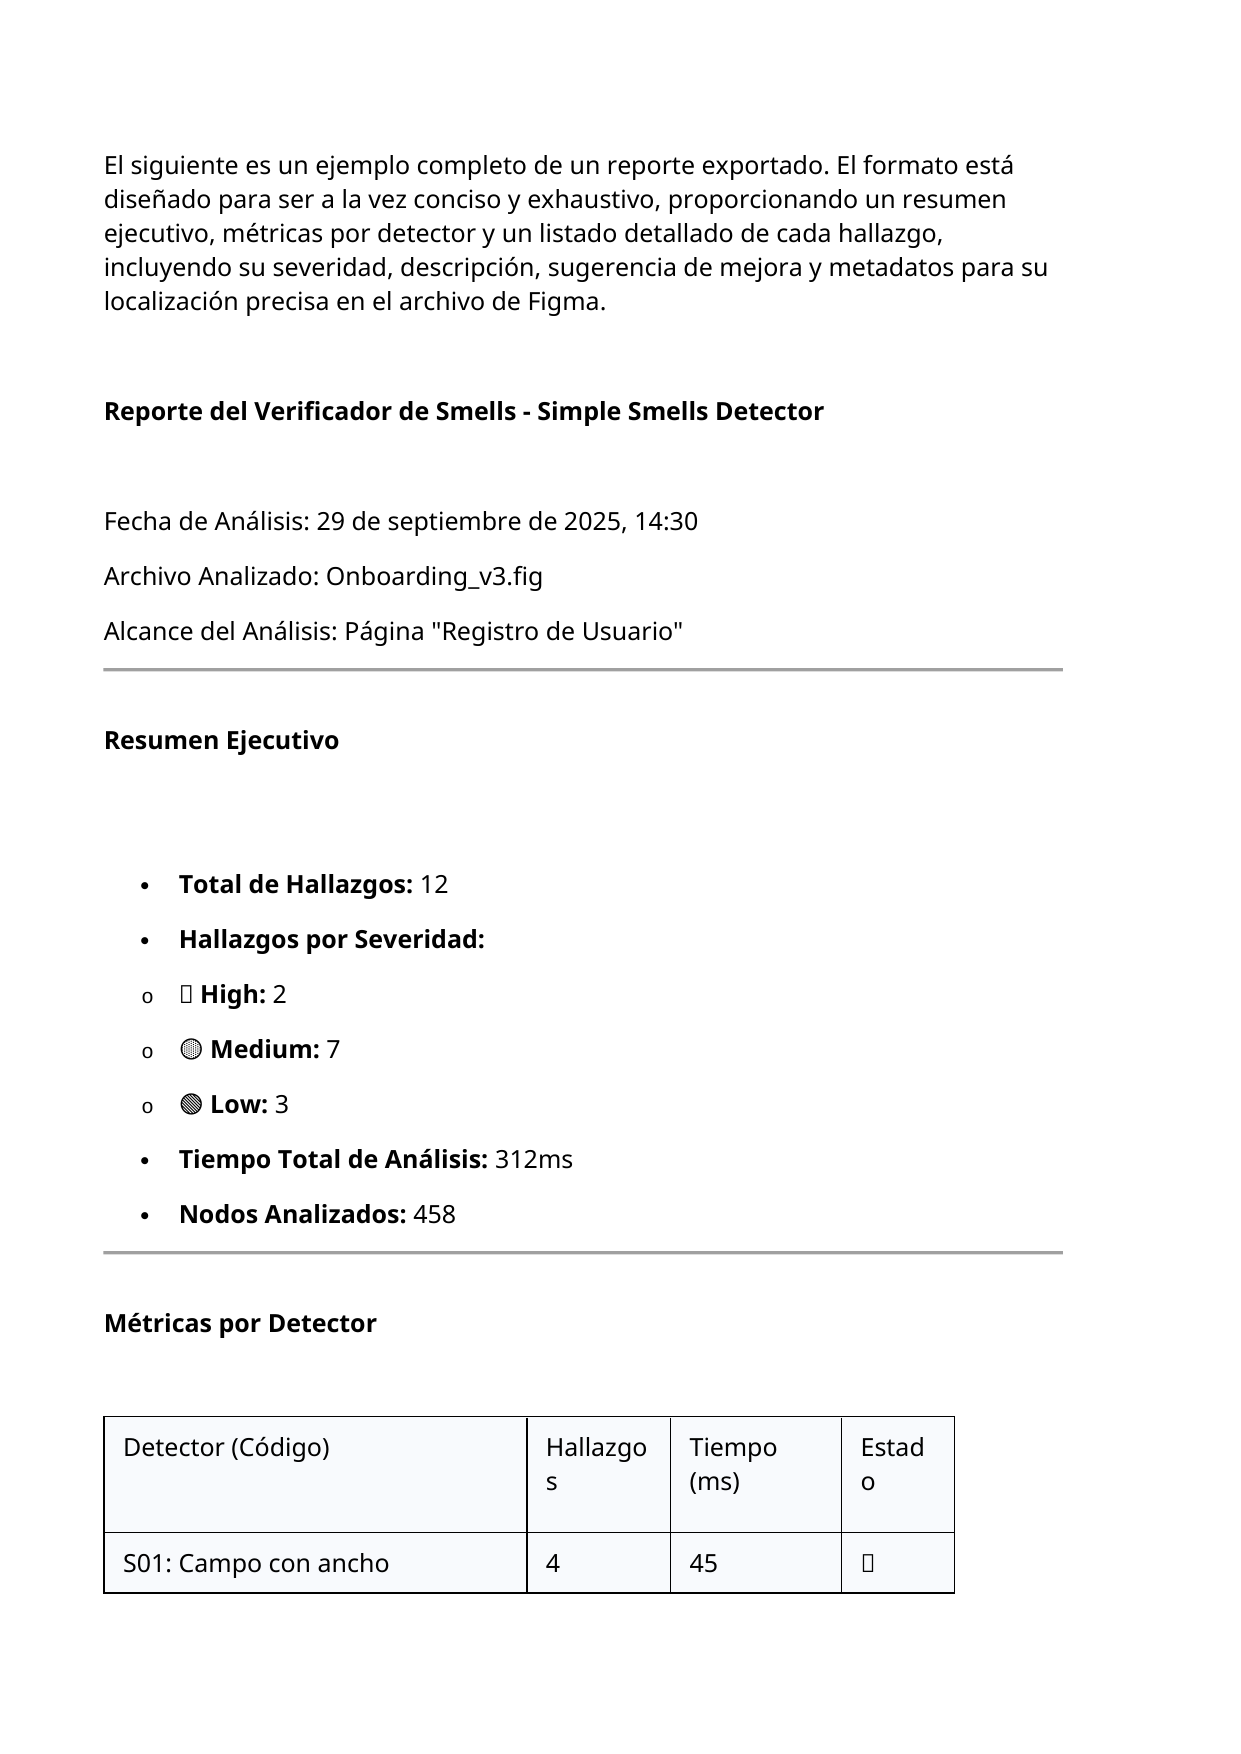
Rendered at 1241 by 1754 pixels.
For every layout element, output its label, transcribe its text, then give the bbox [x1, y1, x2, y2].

table_cell 45 [671, 1533, 841, 1592]
list 🟡 Medium: 7 [141, 1032, 1063, 1066]
list Tiempo Total de Análisis: 312ms [141, 1141, 1063, 1175]
text Alcance del Análisis: Página "Registro de Usuario" [103, 613, 1063, 647]
text Archivo Analizado: Onboarding_v3.fig [103, 558, 1063, 592]
list Total de Hallazgos: 12 [141, 867, 1063, 901]
table_cell 4 [528, 1533, 670, 1592]
list Nodos Analizados: 458 [141, 1196, 1063, 1230]
list Hallazgos por Severidad: [141, 922, 1063, 956]
list 🟢 Low: 3 [141, 1086, 1063, 1121]
table_cell ✅ [842, 1533, 954, 1592]
table_header Tiempo (ms) [671, 1417, 841, 1531]
text El siguiente es un ejemplo completo de un reporte exportado. El formato está diseñado para ser a la vez conciso y exhaustivo, proporcionando un resumen ejecutivo, métricas por detector y un listado detallado de cada hallazgo, incluyendo su severidad, descripción, sugerencia de mejora y metadatos para su localización precisa en el archivo de Figma. [103, 148, 1063, 318]
table_header Hallazgos [528, 1417, 670, 1531]
list 🔴 High: 2 [141, 977, 1063, 1011]
text Reporte del Verificador de Smells - Simple Smells Detector [103, 394, 1063, 428]
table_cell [105, 1533, 526, 1592]
text Métricas por Detector [103, 1306, 1063, 1340]
text Resumen Ejecutivo [103, 723, 1063, 757]
table_header Detector (Código) [105, 1417, 527, 1531]
text Fecha de Análisis: 29 de septiembre de 2025, 14:30 [103, 503, 1063, 537]
table_header Estado [842, 1417, 954, 1531]
